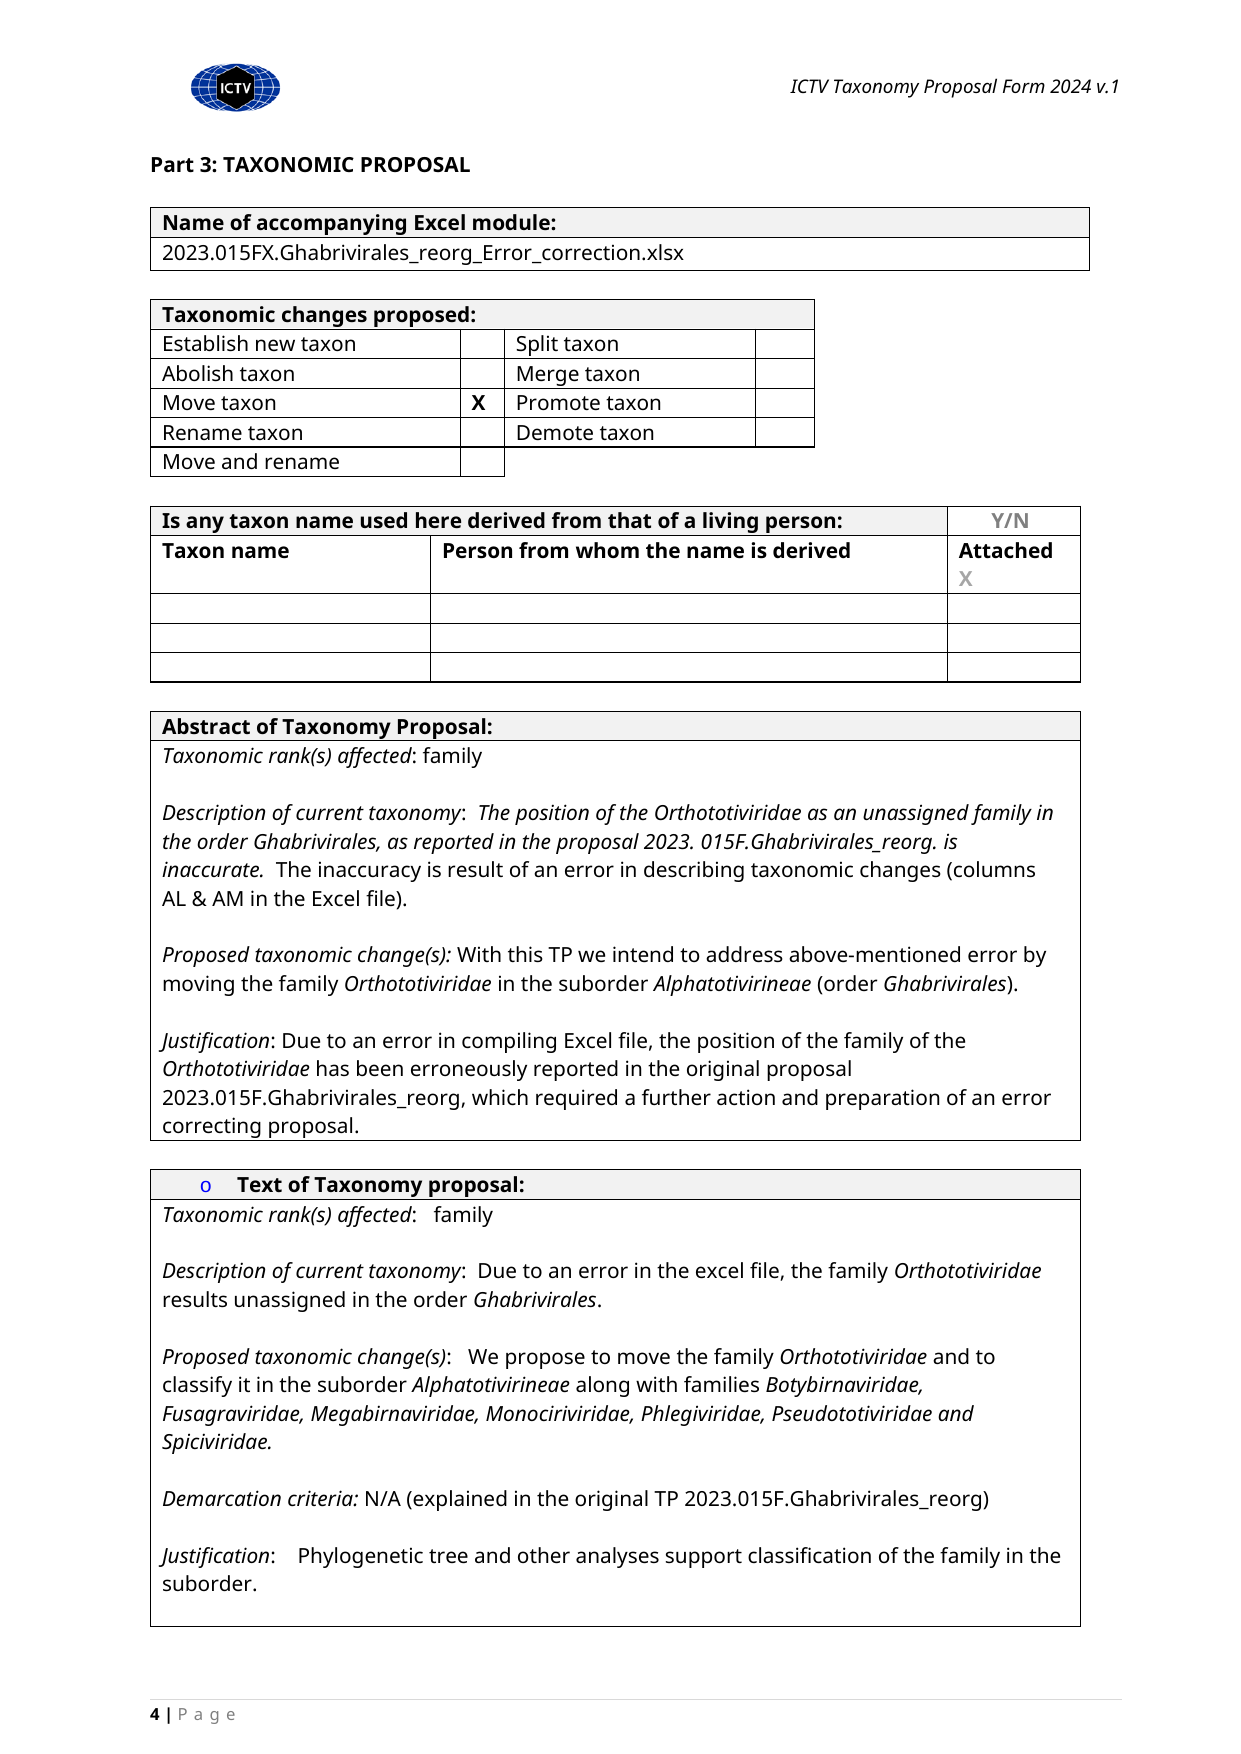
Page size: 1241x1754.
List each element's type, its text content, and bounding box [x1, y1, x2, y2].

table_cell [756, 418, 814, 446]
table_cell [151, 624, 430, 652]
table_cell Taxonomic rank(s) affected: family Description of current taxonomy: The position of the Orthototiviridae as an unassigned family in the order Ghabrivirales, as reported in the proposal 2023. 015F.Ghabrivirales_reorg. is inaccurate. The inaccuracy is result of an error in describing taxonomic changes (columns AL & AM in the Excel file). Proposed taxonomic change(s): With this TP we intend to address above-mentioned error by moving the family Orthototiviridae in the suborder Alphatotivirineae (order Ghabrivirales). Justification: Due to an error in compiling Excel file, the position of the family of the Orthototiviridae has been erroneously reported in the original proposal 2023.015F.Ghabrivirales_reorg, which required a further action and preparation of an error correcting proposal. [151, 741, 1080, 1139]
table_cell [756, 359, 814, 387]
table_cell 2023.015FX.Ghabrivirales_reorg_Error_correction.xlsx [151, 238, 1089, 269]
table_header Y/N [948, 507, 1080, 535]
text Part 3: TAXONOMIC PROPOSAL [150, 150, 1122, 178]
table_cell Move and rename [151, 448, 460, 476]
table_header Abstract of Taxonomy Proposal: [151, 712, 1080, 740]
table_cell [151, 594, 430, 622]
table_cell [756, 389, 814, 417]
table_cell [948, 594, 1080, 622]
table_header Is any taxon name used here derived from that of a living person: [151, 507, 947, 535]
table_cell [461, 359, 504, 387]
table_cell [431, 594, 947, 622]
table_cell Promote taxon [505, 389, 755, 417]
table_cell [461, 418, 504, 446]
table_cell Rename taxon [151, 418, 460, 446]
picture [190, 56, 282, 113]
table_cell Attached X [948, 536, 1080, 593]
table_cell [461, 448, 504, 476]
table_cell Move taxon [151, 389, 460, 417]
table_cell Demote taxon [505, 418, 755, 446]
table_header Text of Taxonomy proposal: [151, 1170, 1080, 1199]
table_cell [948, 653, 1080, 681]
table_cell [948, 624, 1080, 652]
table_cell Taxon name [151, 536, 430, 593]
table_cell Merge taxon [505, 359, 755, 387]
table_cell Person from whom the name is derived [431, 536, 947, 593]
table_cell Split taxon [505, 330, 755, 358]
table_cell X [461, 389, 504, 417]
table_cell [151, 653, 430, 681]
table_cell Establish new taxon [151, 330, 460, 358]
table_header Taxonomic changes proposed: [151, 300, 814, 328]
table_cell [151, 1200, 1080, 1626]
table_cell [756, 330, 814, 358]
table_cell [461, 330, 504, 358]
table_cell [431, 624, 947, 652]
table_header Name of accompanying Excel module: [151, 208, 1089, 237]
table_cell [431, 653, 947, 681]
table_cell Abolish taxon [151, 359, 460, 387]
